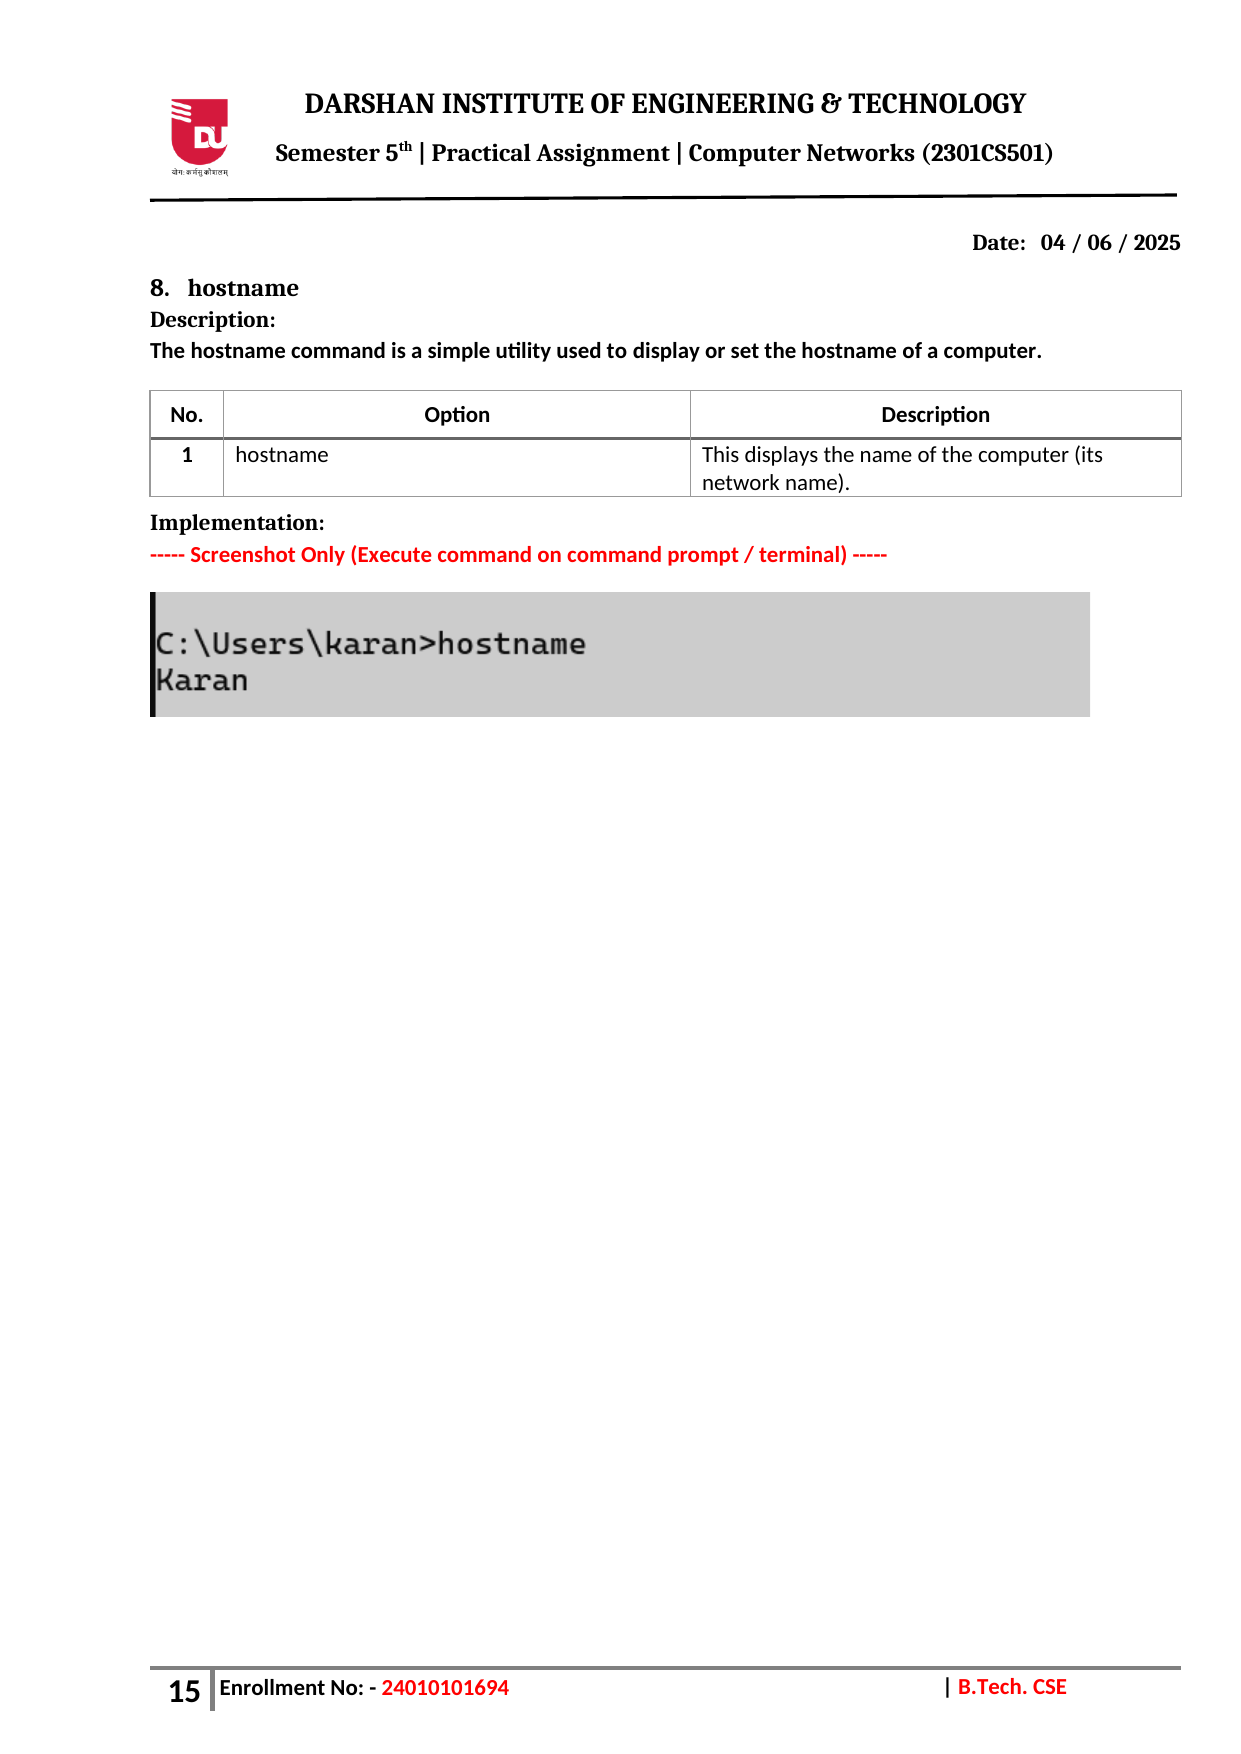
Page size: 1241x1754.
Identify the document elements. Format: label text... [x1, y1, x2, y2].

picture [150, 75, 242, 198]
table_cell This displays the name of the computer (its network name). [691, 440, 1181, 496]
table_header No. [151, 391, 223, 437]
picture [150, 592, 1091, 717]
table_header Option [224, 391, 690, 437]
text The hostname command is a simple utility used to display or set the hostname of a computer. [150, 337, 1181, 365]
table_header Description [691, 391, 1181, 437]
subtitle Description: [150, 306, 1181, 333]
table_cell hostname [224, 440, 690, 496]
table_cell 1 [151, 440, 223, 496]
subtitle hostname [150, 273, 1181, 302]
subtitle Implementation: [150, 510, 1181, 536]
text ----- Screenshot Only (Execute command on command prompt / terminal) ----- [150, 540, 1181, 568]
